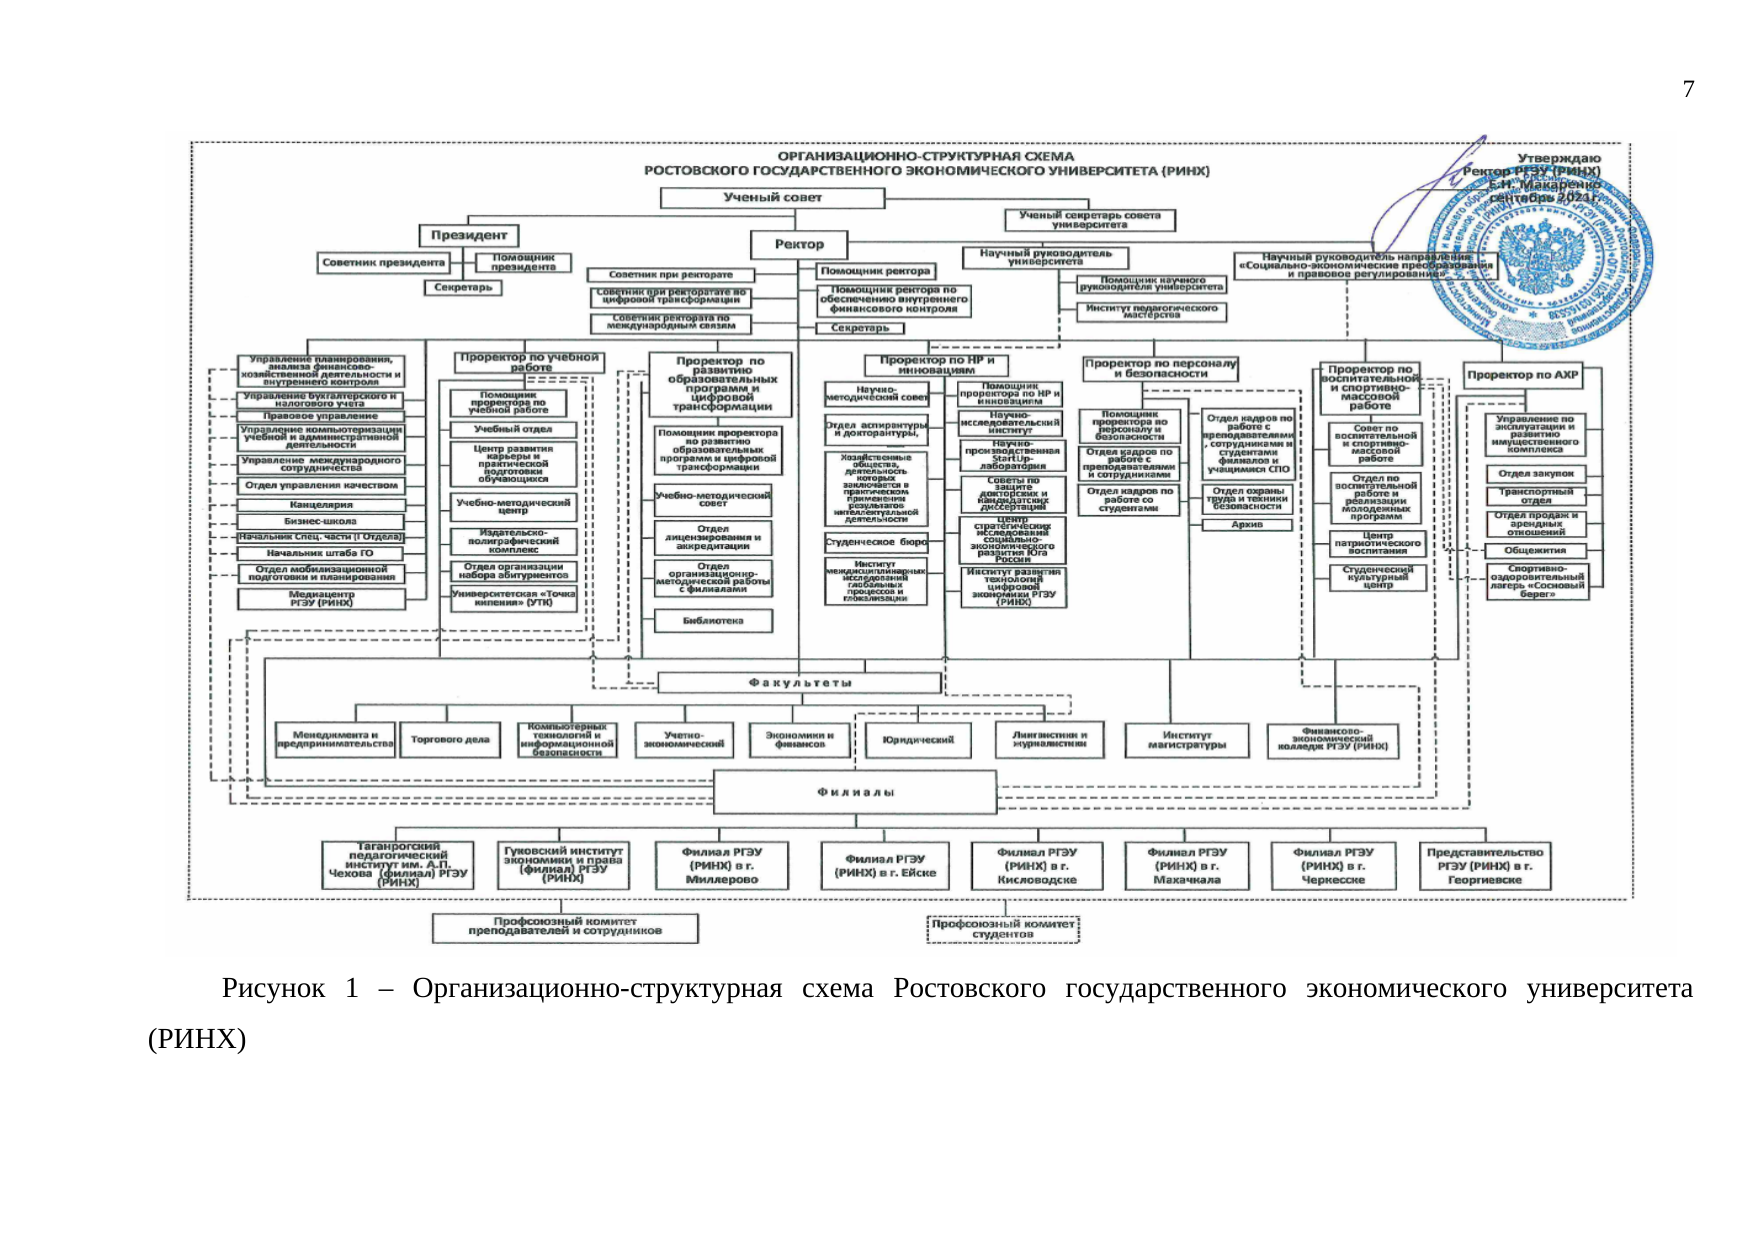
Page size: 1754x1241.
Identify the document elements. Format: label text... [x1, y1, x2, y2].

text Рисунок 1 – Организационно-структурная схема Ростовского государственного экономического университета (РИНХ) [148, 971, 1695, 1054]
picture [165, 131, 1678, 957]
